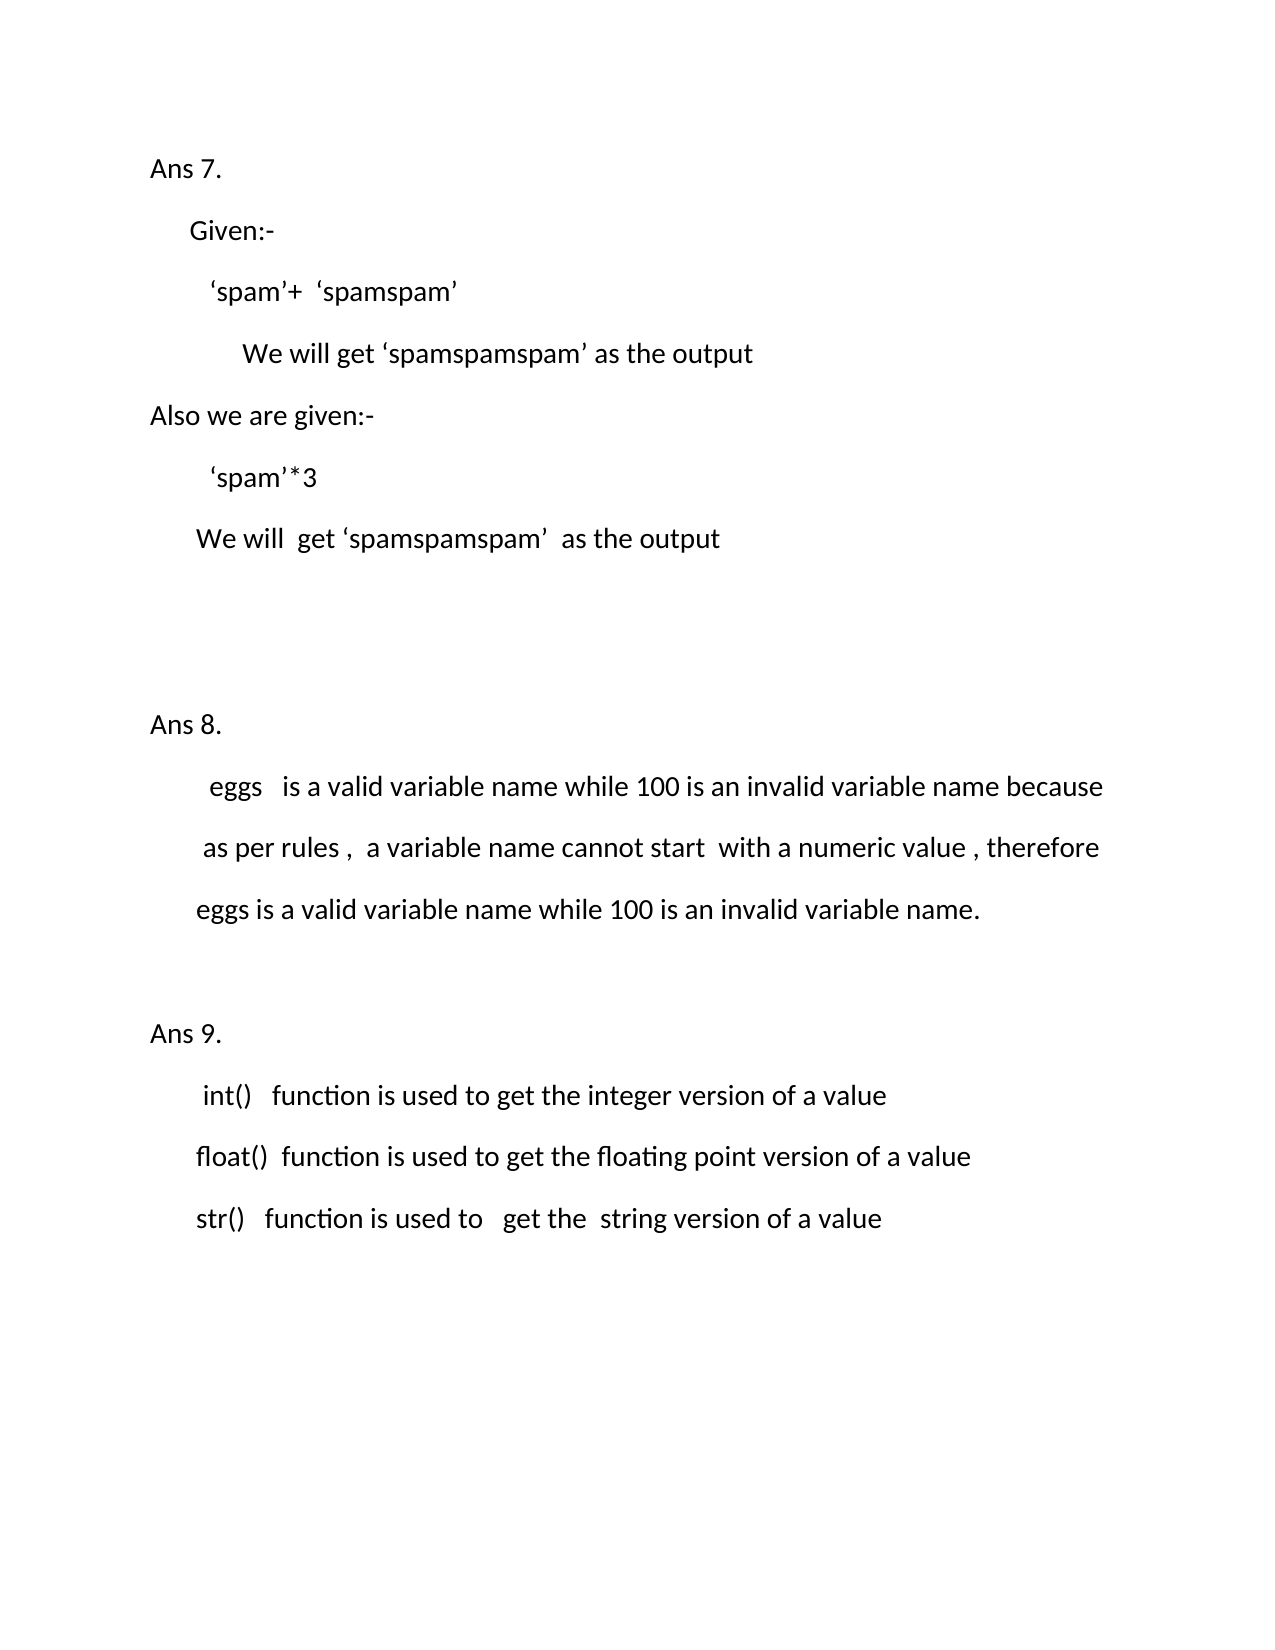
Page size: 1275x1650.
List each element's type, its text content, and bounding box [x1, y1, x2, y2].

text We will get ‘spamspamspam’ as the output [150, 335, 1125, 371]
text str() function is used to get the string version of a value [150, 1200, 1125, 1236]
text Given:- [150, 212, 1125, 247]
text We will get ‘spamspamspam’ as the output [150, 521, 1125, 556]
text Ans 7. [150, 150, 1125, 186]
text float() function is used to get the floating point version of a value [150, 1138, 1125, 1174]
text as per rules , a variable name cannot start with a numeric value , therefore [150, 829, 1125, 865]
text Ans 9. [150, 1015, 1125, 1050]
text eggs is a valid variable name while 100 is an invalid variable name because [150, 768, 1125, 803]
text eggs is a valid variable name while 100 is an invalid variable name. [150, 891, 1125, 927]
text Ans 8. [150, 706, 1125, 742]
text int() function is used to get the integer version of a value [150, 1077, 1125, 1112]
text ‘spam’+ ‘spamspam’ [150, 273, 1125, 309]
text ‘spam’*3 [150, 459, 1125, 494]
text Also we are given:- [150, 397, 1125, 433]
